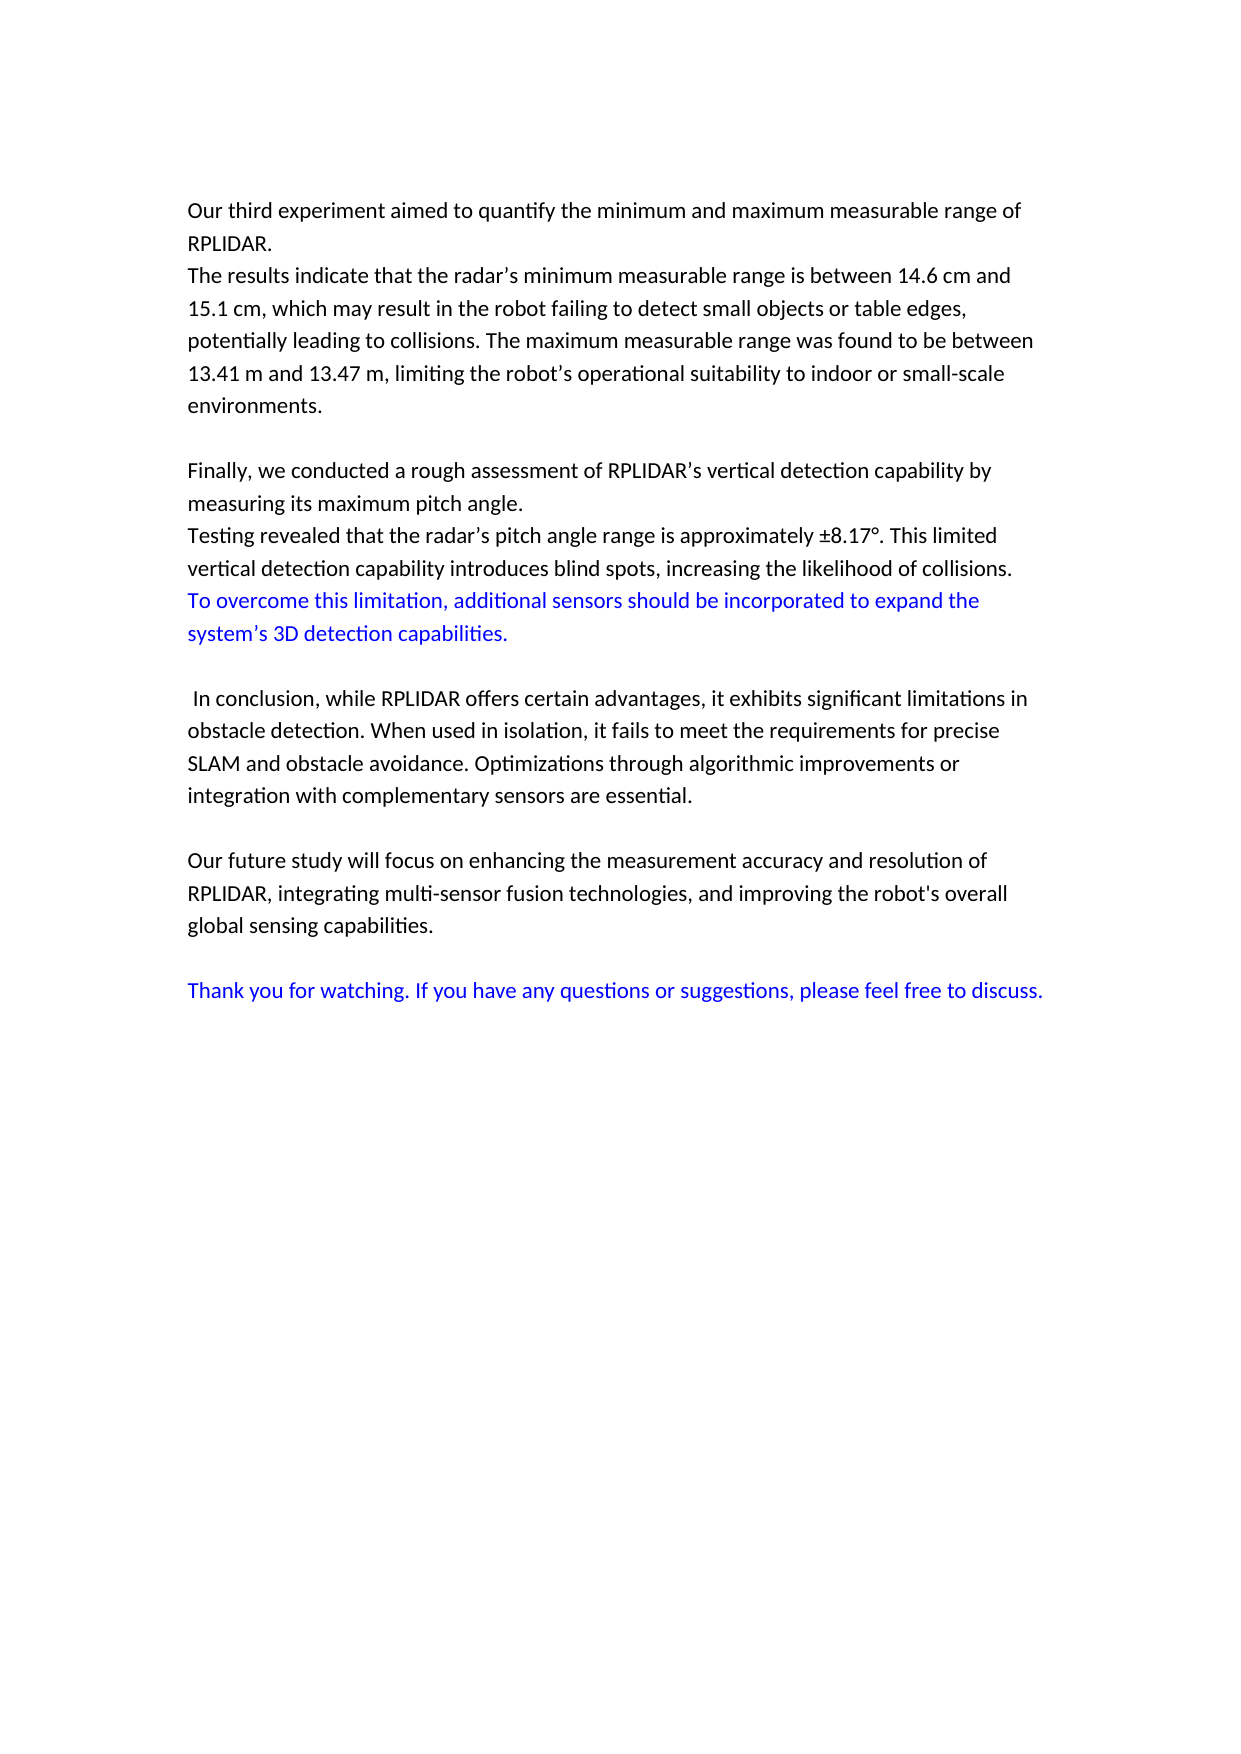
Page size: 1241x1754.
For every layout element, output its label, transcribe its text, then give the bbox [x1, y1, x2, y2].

text In conclusion, while RPLIDAR offers certain advantages, it exhibits significant limitations in obstacle detection. When used in isolation, it fails to meet the requirements for precise SLAM and obstacle avoidance. Optimizations through algorithmic improvements or integration with complementary sensors are essential. [187, 682, 1053, 812]
text The results indicate that the radar’s minimum measurable range is between 14.6 cm and 15.1 cm, which may result in the robot failing to detect small objects or table edges, potentially leading to collisions. The maximum measurable range was found to be between 13.41 m and 13.47 m, limiting the robot’s operational suitability to indoor or small-scale environments. [187, 259, 1053, 422]
text Finally, we conducted a rough assessment of RPLIDAR’s vertical detection capability by measuring its maximum pitch angle. [187, 454, 1053, 519]
text Testing revealed that the radar’s pitch angle range is approximately ±8.17°. This limited vertical detection capability introduces blind spots, increasing the likelihood of collisions. [187, 519, 1053, 584]
text Our third experiment aimed to quantify the minimum and maximum measurable range of RPLIDAR. [187, 194, 1053, 259]
text Our future study will focus on enhancing the measurement accuracy and resolution of RPLIDAR, integrating multi-sensor fusion technologies, and improving the robot's overall global sensing capabilities. [187, 844, 1053, 942]
text To overcome this limitation, additional sensors should be incorporated to expand the system’s 3D detection capabilities. [187, 584, 1053, 649]
text Thank you for watching. If you have any questions or suggestions, please feel free to discuss. [187, 974, 1053, 1007]
